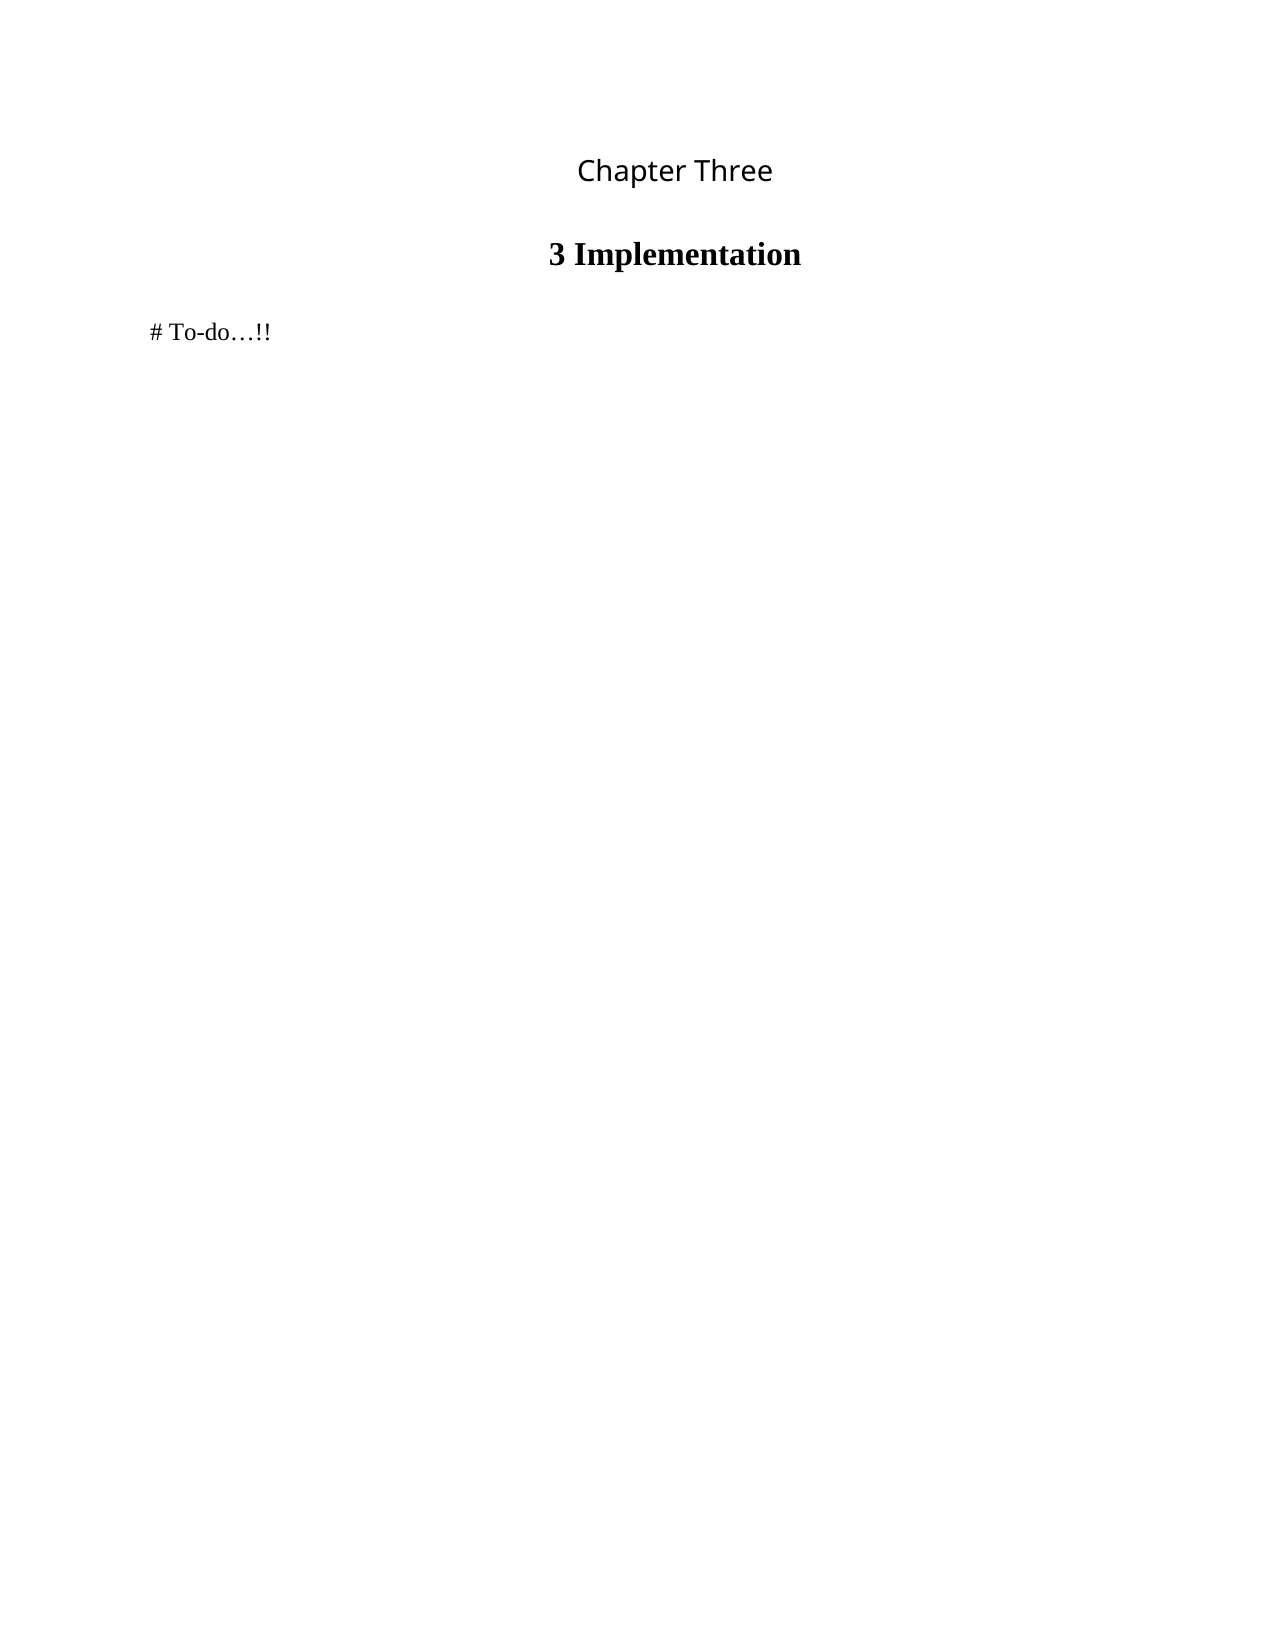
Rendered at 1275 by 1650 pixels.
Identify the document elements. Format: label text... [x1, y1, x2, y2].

subtitle 3 Implementation [225, 234, 1125, 273]
subtitle Chapter Three [225, 150, 1125, 190]
text # To-do…!! [150, 317, 1125, 346]
